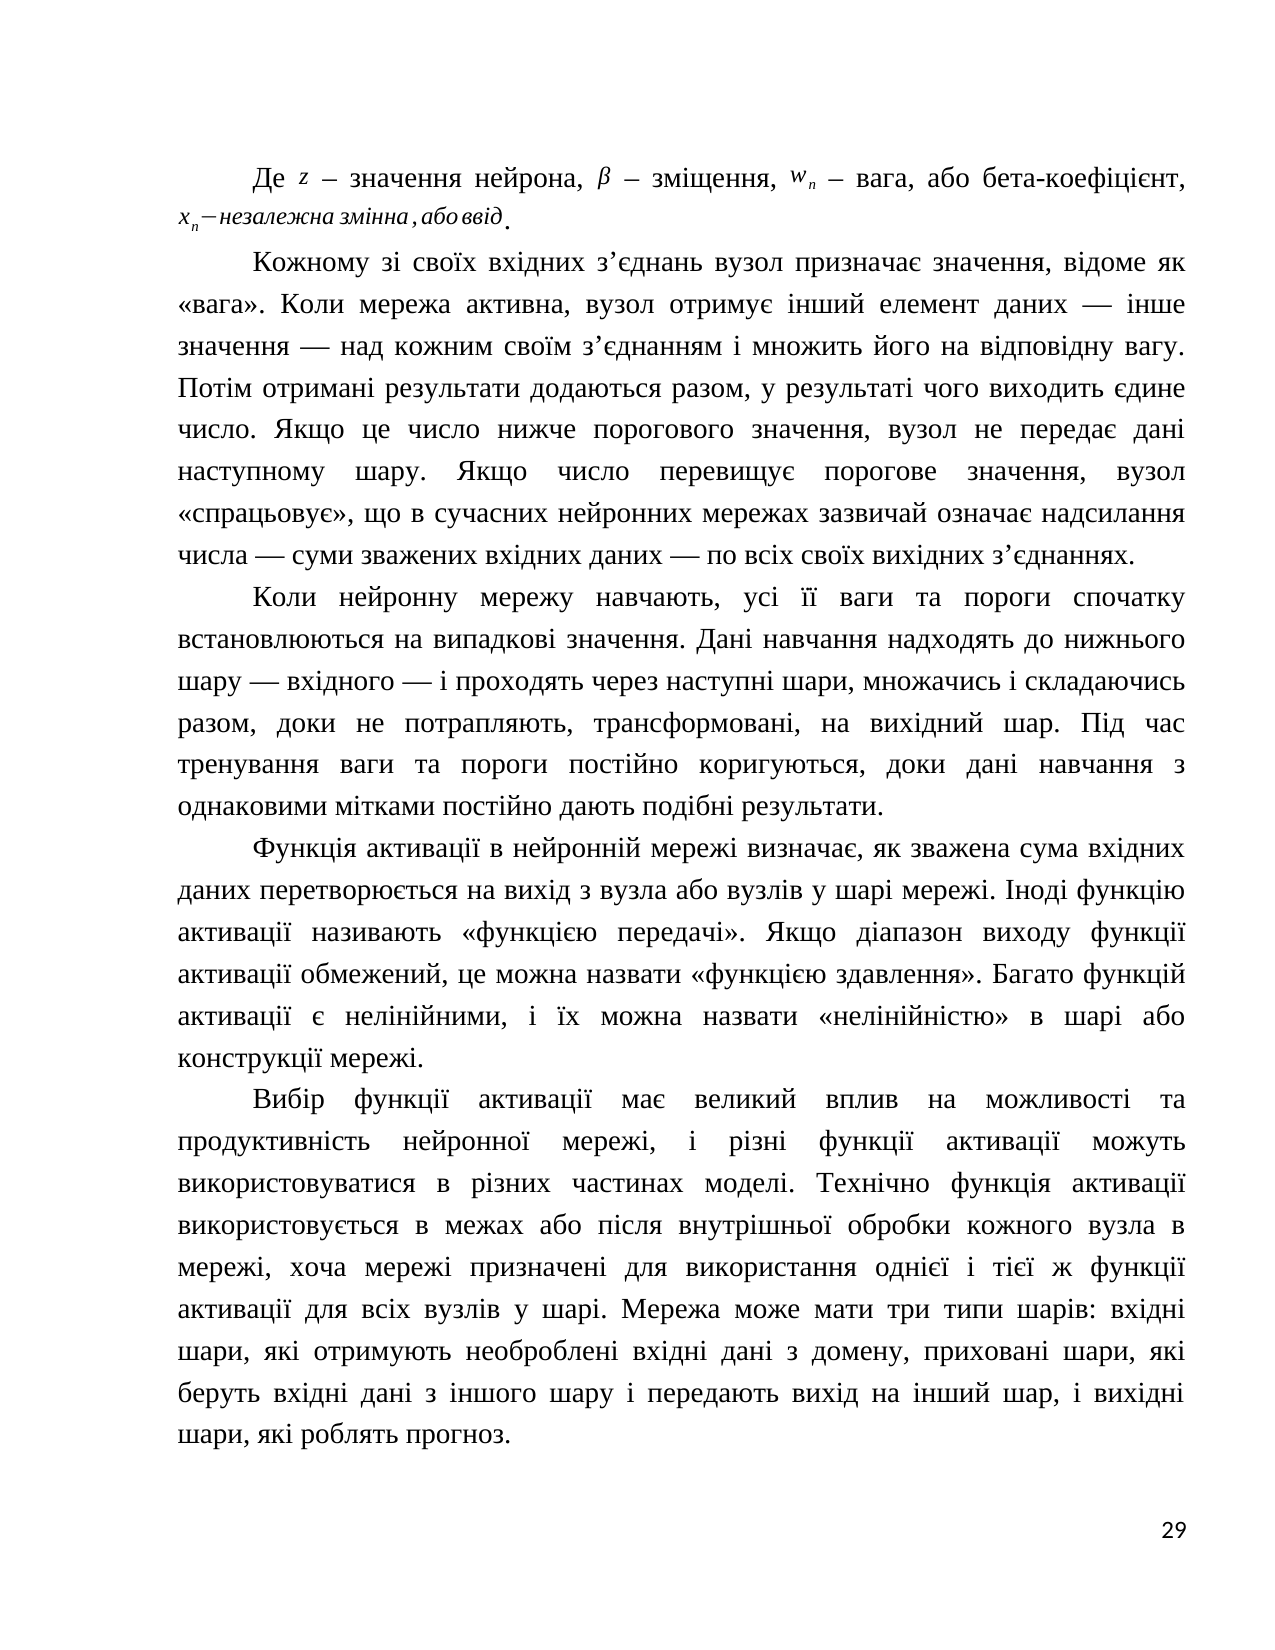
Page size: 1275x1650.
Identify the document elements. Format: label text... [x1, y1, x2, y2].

text Вибір функції активації має великий вплив на можливості та продуктивність нейронної мережі, і різні функції активації можуть використовуватися в різних частинах моделі. Технічно функція активації використовується в межах або після внутрішньої обробки кожного вузла в мережі, хоча мережі призначені для використання однієї і тієї ж функції активації для всіх вузлів у шарі. Мережа може мати три типи шарів: вхідні шари, які отримують необроблені вхідні дані з домену, приховані шари, які беруть вхідні дані з іншого шару і передають вихід на інший шар, і вихідні шари, які роблять прогноз. [177, 1082, 1186, 1450]
text Кожному зі своїх вхідних з’єднань вузол призначає значення, відоме як «вага». Коли мережа активна, вузол отримує інший елемент даних — інше значення — над кожним своїм з’єднанням і множить його на відповідну вагу. Потім отримані результати додаються разом, у результаті чого виходить єдине число. Якщо це число нижче порогового значення, вузол не передає дані наступному шару. Якщо число перевищує порогове значення, вузол «спрацьовує», що в сучасних нейронних мережах зазвичай означає надсилання числа — суми зважених вхідних даних — по всіх своїх вихідних з’єднаннях. [177, 244, 1186, 571]
text Де – значення нейрона, – зміщення, – вага, або бета-коефіцієнт, . [177, 160, 1186, 236]
text Функція активації в нейронній мережі визначає, як зважена сума вхідних даних перетворюється на вихід з вузла або вузлів у шарі мережі. Іноді функцію активації називають «функцією передачі». Якщо діапазон виходу функції активації обмежений, це можна назвати «функцією здавлення». Багато функцій активації є нелінійними, і їх можна назвати «нелінійністю» в шарі або конструкції мережі. [177, 830, 1186, 1073]
text Коли нейронну мережу навчають, усі її ваги та пороги спочатку встановлюються на випадкові значення. Дані навчання надходять до нижнього шару — вхідного — і проходять через наступні шари, множачись і складаючись разом, доки не потрапляють, трансформовані, на вихідний шар. Під час тренування ваги та пороги постійно коригуються, доки дані навчання з однаковими мітками постійно дають подібні результати. [177, 579, 1186, 822]
